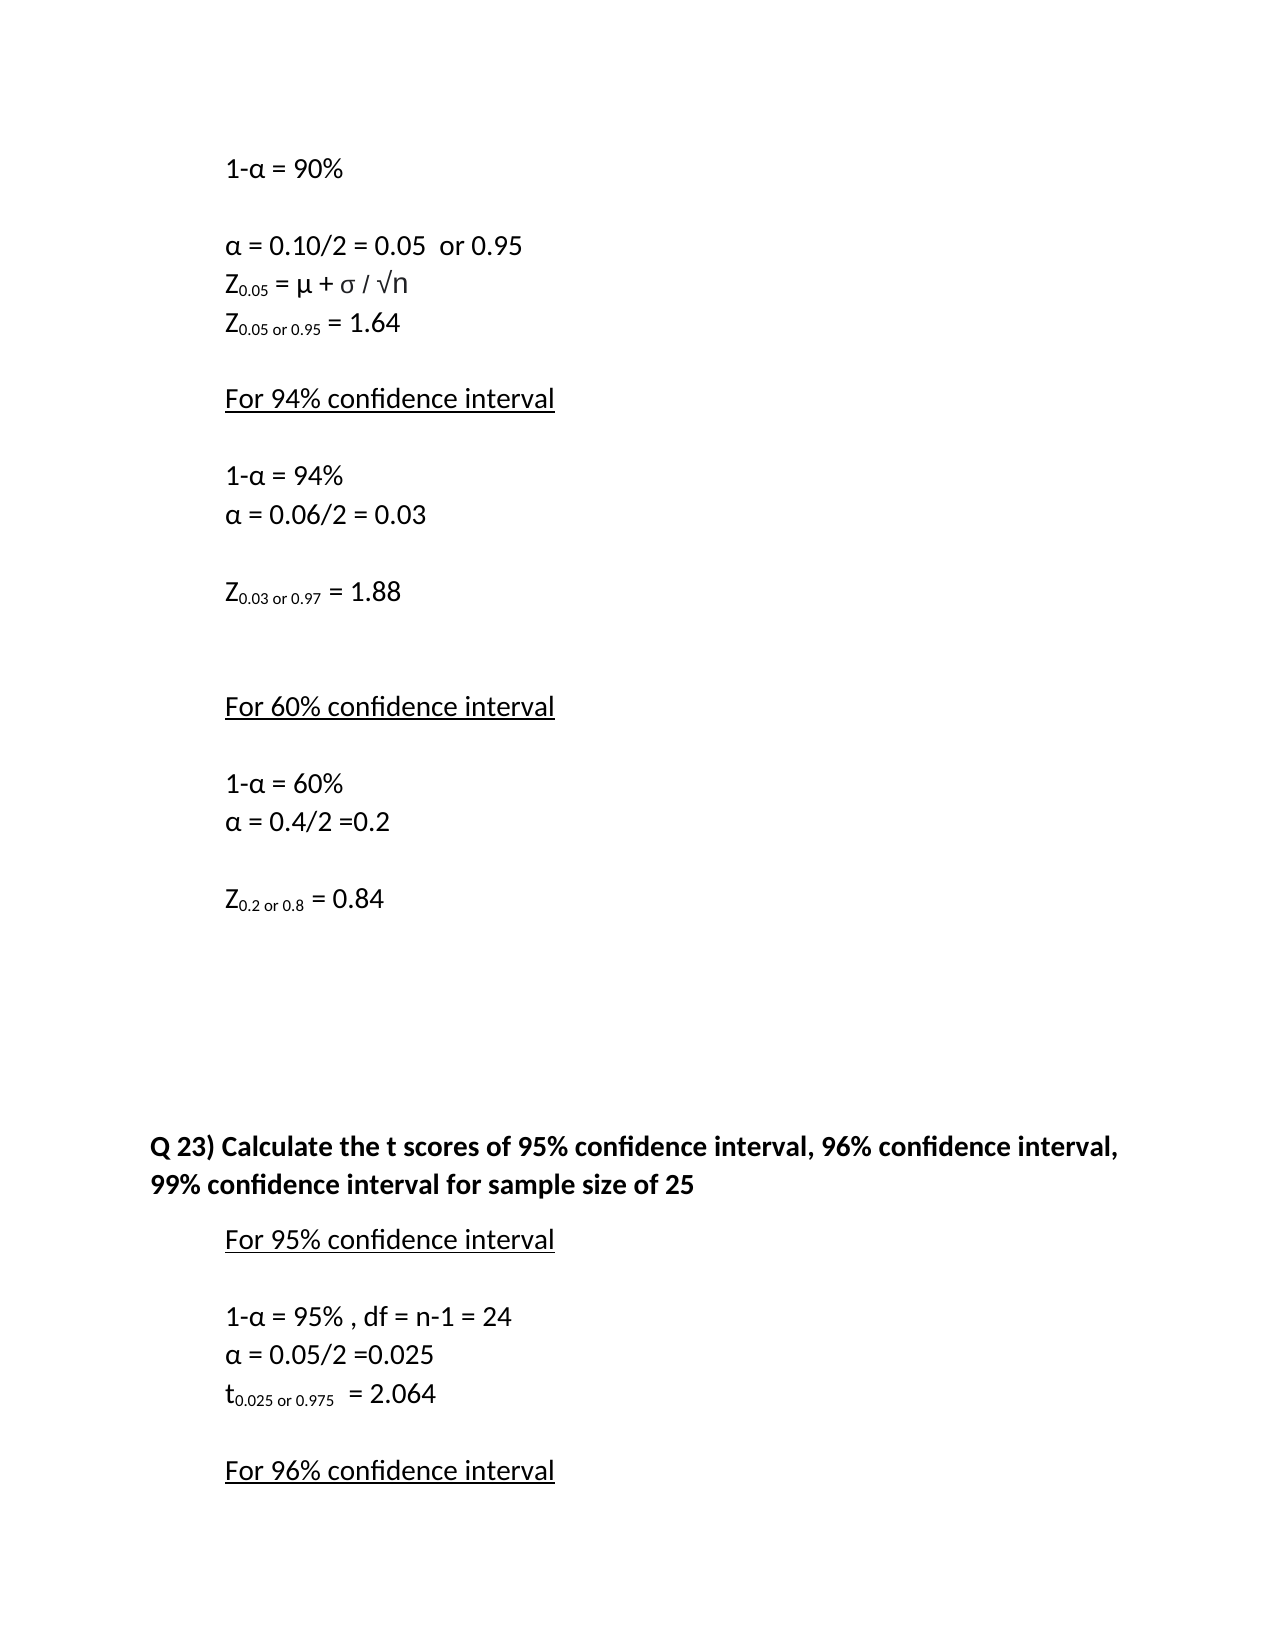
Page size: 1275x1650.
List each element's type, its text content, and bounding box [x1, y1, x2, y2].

list t0.025 or 0.975 = 2.064 [225, 1375, 1125, 1411]
list For 94% confidence interval [225, 381, 1125, 416]
list 1-α = 95% , df = n-1 = 24 [225, 1298, 1125, 1334]
list For 60% confidence interval [225, 688, 1125, 724]
list Z0.05 = μ + σ / √n [225, 265, 1125, 301]
text Q 23) Calculate the t scores of 95% confidence interval, 96% confidence interval, 99% confidence interval for sample size of 25 [150, 1128, 1125, 1202]
list 1-α = 60% [225, 765, 1125, 801]
list For 96% confidence interval [225, 1452, 1125, 1487]
list 1-α = 94% [225, 457, 1125, 493]
list 1-α = 90% [225, 150, 1125, 186]
list Z0.2 or 0.8 = 0.84 [225, 880, 1125, 916]
list Z0.05 or 0.95 = 1.64 [225, 304, 1125, 339]
list For 95% confidence interval [225, 1221, 1125, 1257]
list α = 0.05/2 =0.025 [225, 1336, 1125, 1372]
list α = 0.4/2 =0.2 [225, 803, 1125, 839]
list Z0.03 or 0.97 = 1.88 [225, 573, 1125, 608]
list α = 0.10/2 = 0.05 or 0.95 [225, 227, 1125, 262]
list α = 0.06/2 = 0.03 [225, 496, 1125, 532]
